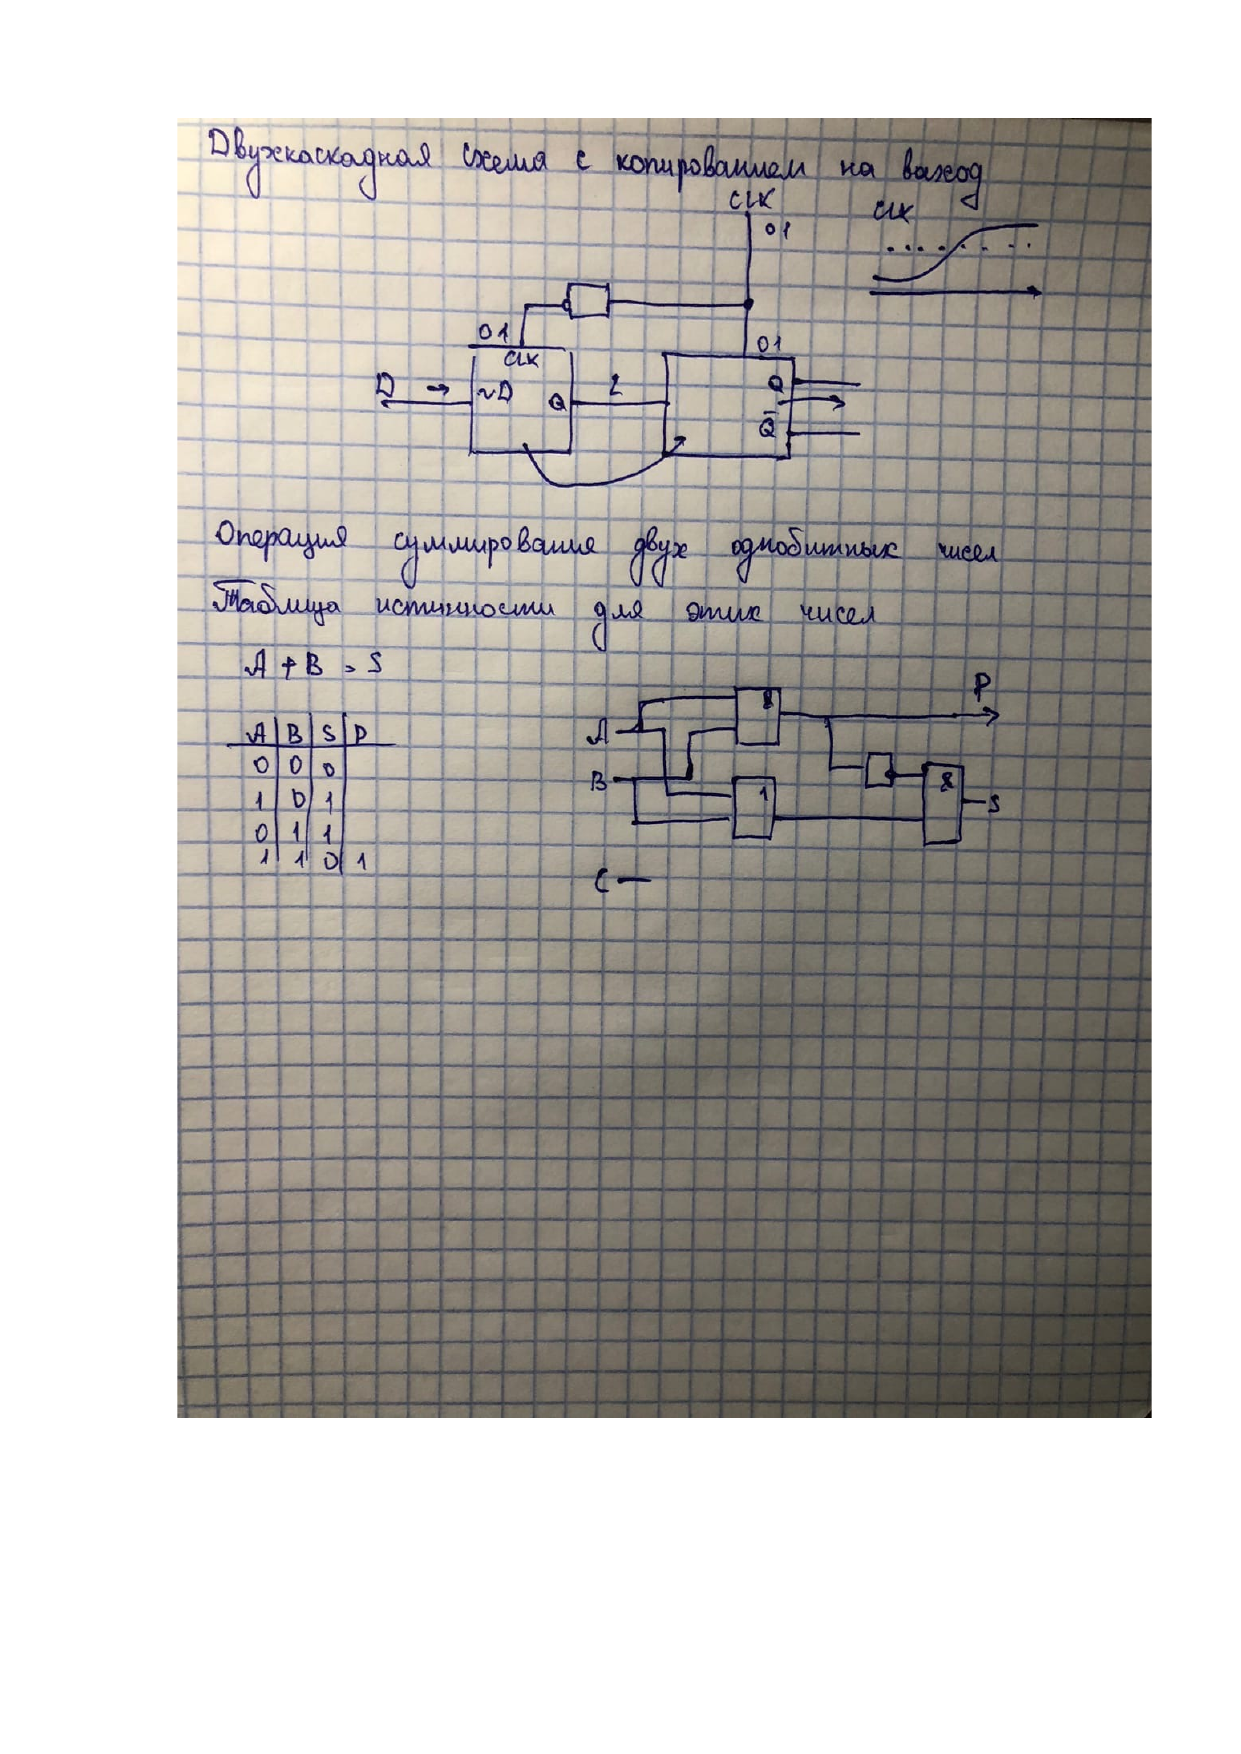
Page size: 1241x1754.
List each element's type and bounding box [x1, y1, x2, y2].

picture [177, 118, 1152, 1418]
